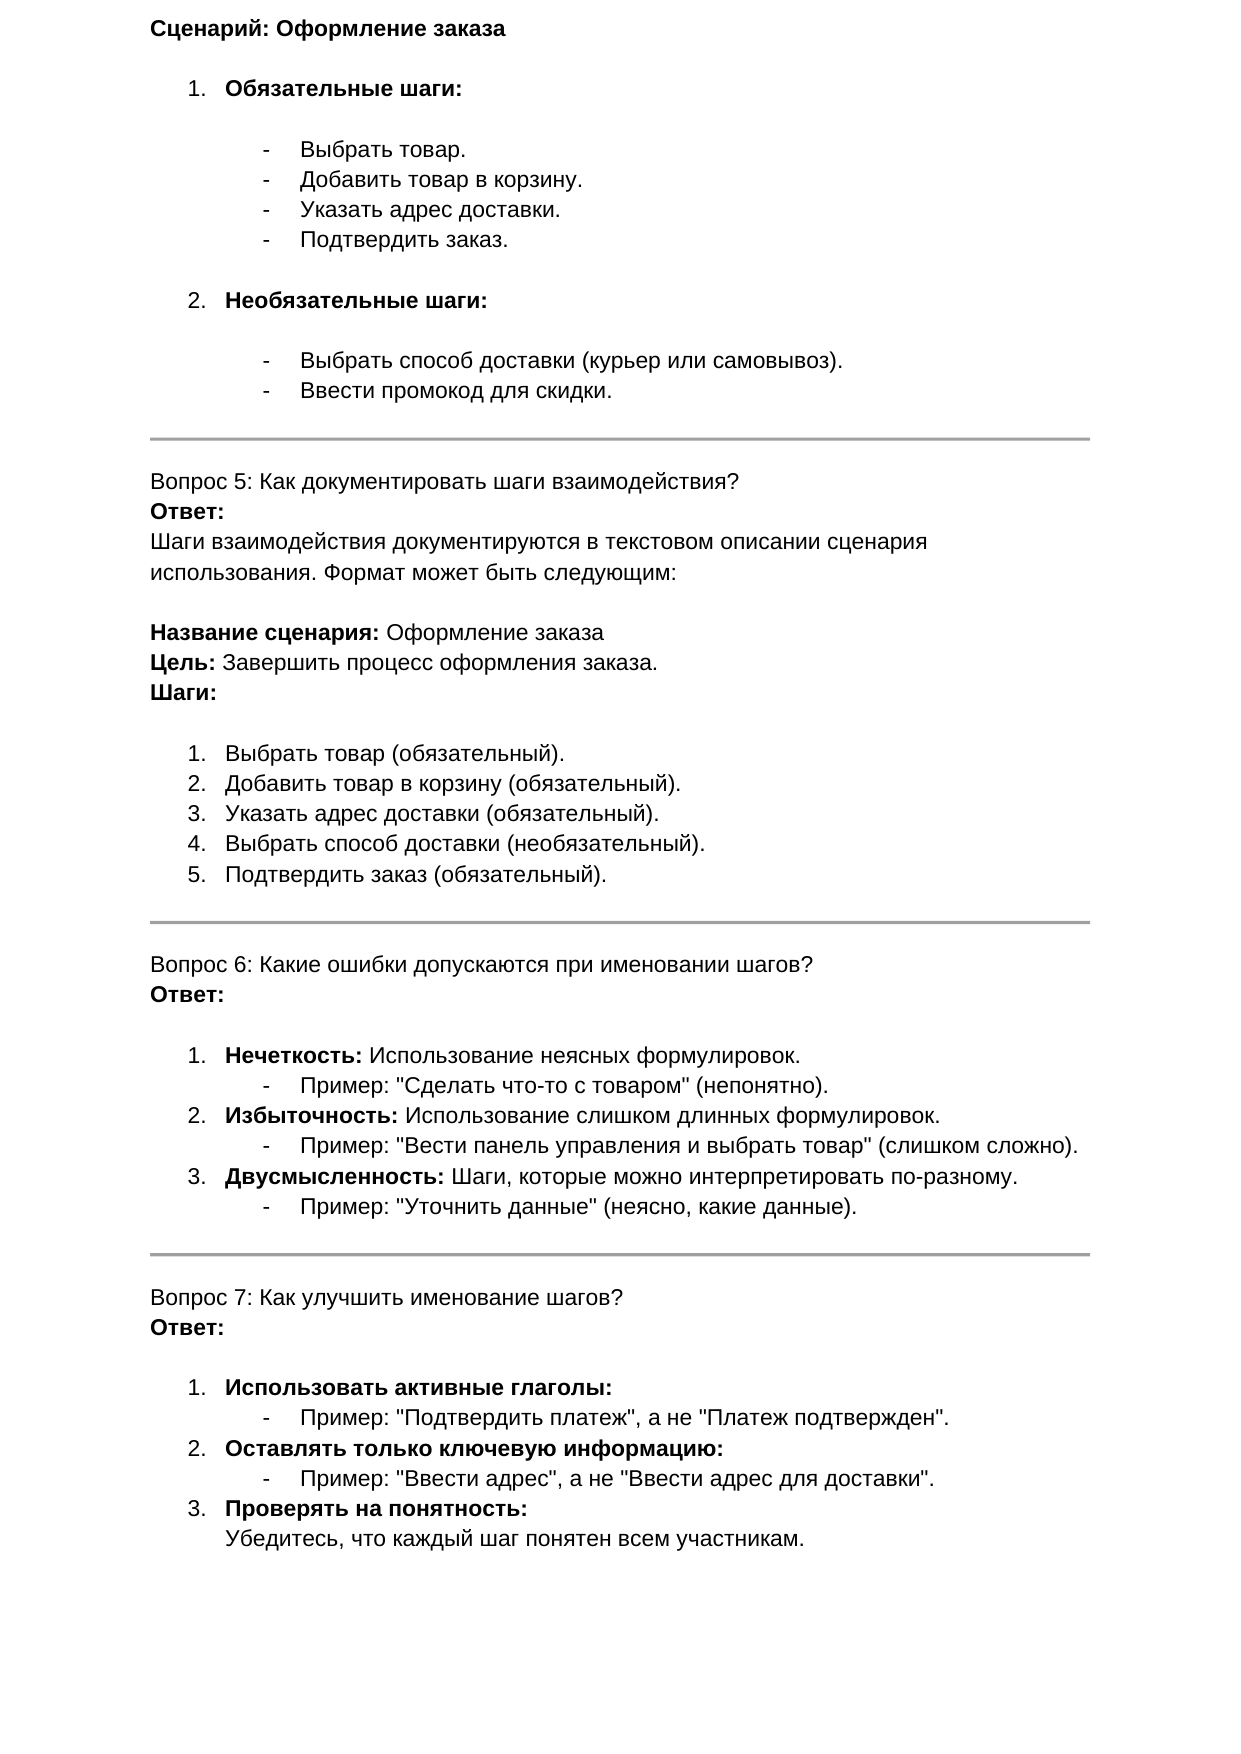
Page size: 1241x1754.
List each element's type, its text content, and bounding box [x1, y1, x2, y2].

list Избыточность: Использование слишком длинных формулировок. [187, 1102, 1090, 1128]
text Ответ: Шаги взаимодействия документируются в текстовом описании сценария использования. Формат может быть следующим: [150, 498, 1090, 585]
list Пример: "Подтвердить платеж", а не "Платеж подтвержден". [262, 1404, 1090, 1431]
list Подтвердить заказ (обязательный). [187, 861, 1090, 887]
list Необязательные шаги: [187, 287, 1090, 313]
list Выбрать способ доставки (курьер или самовывоз). [262, 347, 1090, 373]
list Добавить товар в корзину (обязательный). [187, 770, 1090, 796]
list Пример: "Вести панель управления и выбрать товар" (слишком сложно). [262, 1132, 1090, 1159]
text Вопрос 5: Как документировать шаги взаимодействия? [150, 468, 1090, 494]
list Указать адрес доставки (обязательный). [187, 800, 1090, 826]
text Ответ: [150, 981, 1090, 1008]
list Использовать активные глаголы: [187, 1374, 1090, 1400]
text Сценарий: Оформление заказа [150, 15, 1090, 41]
list Указать адрес доставки. [262, 196, 1090, 222]
text Название сценария: Оформление заказа Цель: Завершить процесс оформления заказа. Шаги: [150, 619, 1090, 706]
list Выбрать товар. [262, 136, 1090, 162]
list Подтвердить заказ. [262, 226, 1090, 252]
text Вопрос 7: Как улучшить именование шагов? [150, 1283, 1090, 1310]
list Нечеткость: Использование неясных формулировок. [187, 1042, 1090, 1068]
list Пример: "Ввести адрес", а не "Ввести адрес для доставки". [262, 1465, 1090, 1491]
list Пример: "Уточнить данные" (неясно, какие данные). [262, 1193, 1090, 1219]
list Добавить товар в корзину. [262, 166, 1090, 192]
list Выбрать способ доставки (необязательный). [187, 830, 1090, 857]
list Пример: "Сделать что-то с товаром" (непонятно). [262, 1072, 1090, 1098]
list Двусмысленность: Шаги, которые можно интерпретировать по-разному. [187, 1163, 1090, 1189]
list Выбрать товар (обязательный). [187, 740, 1090, 766]
list Ввести промокод для скидки. [262, 377, 1090, 403]
list Проверять на понятность: Убедитесь, что каждый шаг понятен всем участникам. [187, 1495, 1090, 1551]
text Вопрос 6: Какие ошибки допускаются при именовании шагов? [150, 951, 1090, 977]
text Ответ: [150, 1314, 1090, 1340]
list Оставлять только ключевую информацию: [187, 1434, 1090, 1461]
list Обязательные шаги: [187, 75, 1090, 101]
